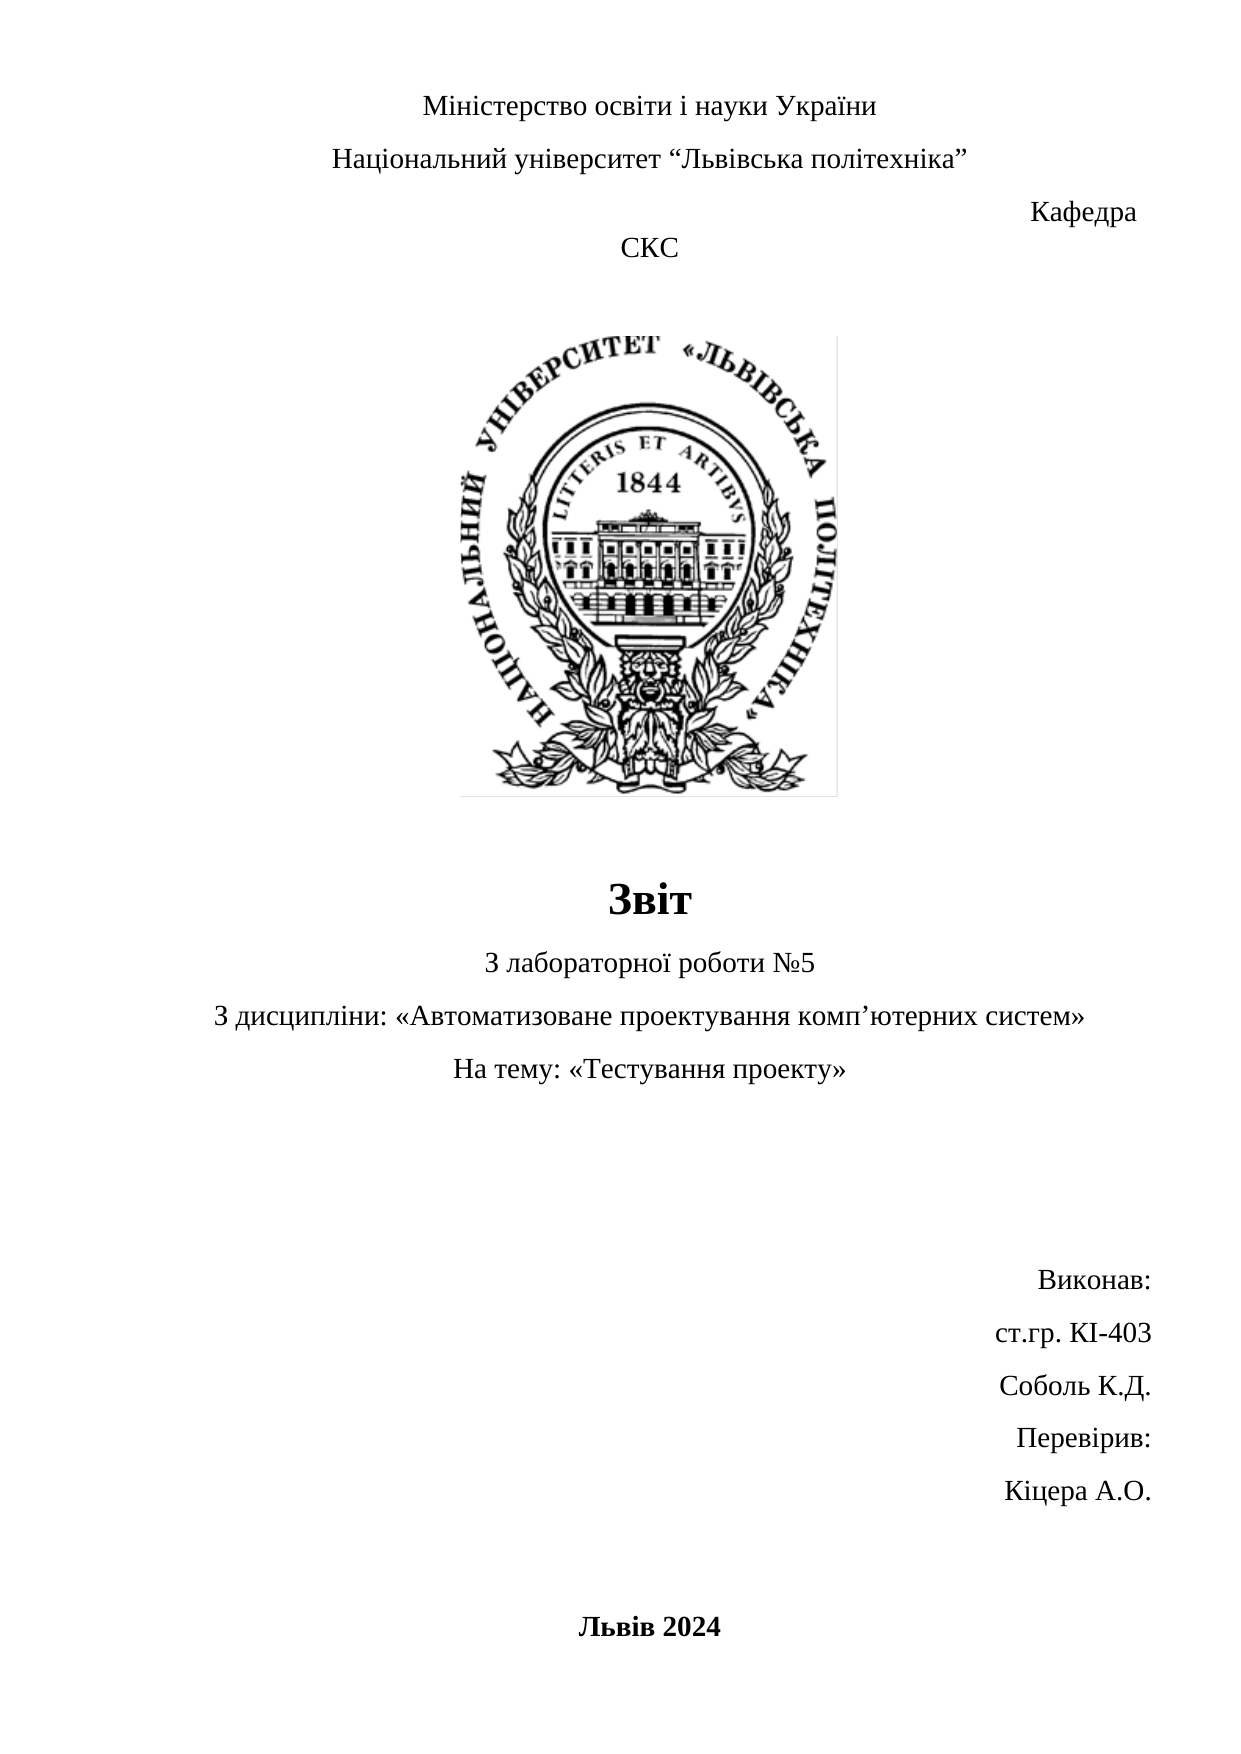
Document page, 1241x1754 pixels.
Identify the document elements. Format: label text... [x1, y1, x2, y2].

text Міністерство освіти і науки України [148, 88, 1152, 122]
picture [460, 336, 839, 800]
text Соболь К.Д. [148, 1368, 1152, 1401]
text Кафедра СКС [148, 194, 1152, 264]
text Звіт [148, 872, 1152, 924]
text З лабораторної роботи №5 [148, 945, 1152, 979]
text Виконав: [148, 1262, 1152, 1296]
text З дисципліни: «Автоматизоване проектування комп’ютерних систем» [148, 998, 1152, 1032]
text На тему: «Тестування проекту» [148, 1051, 1152, 1084]
text Національний університет “Львівська політехніка” [148, 141, 1152, 175]
text Львів 2024 [148, 1609, 1152, 1643]
text Перевірив: [148, 1421, 1152, 1454]
text ст.гр. КІ-403 [148, 1315, 1152, 1348]
text Кіцера А.О. [148, 1473, 1152, 1543]
